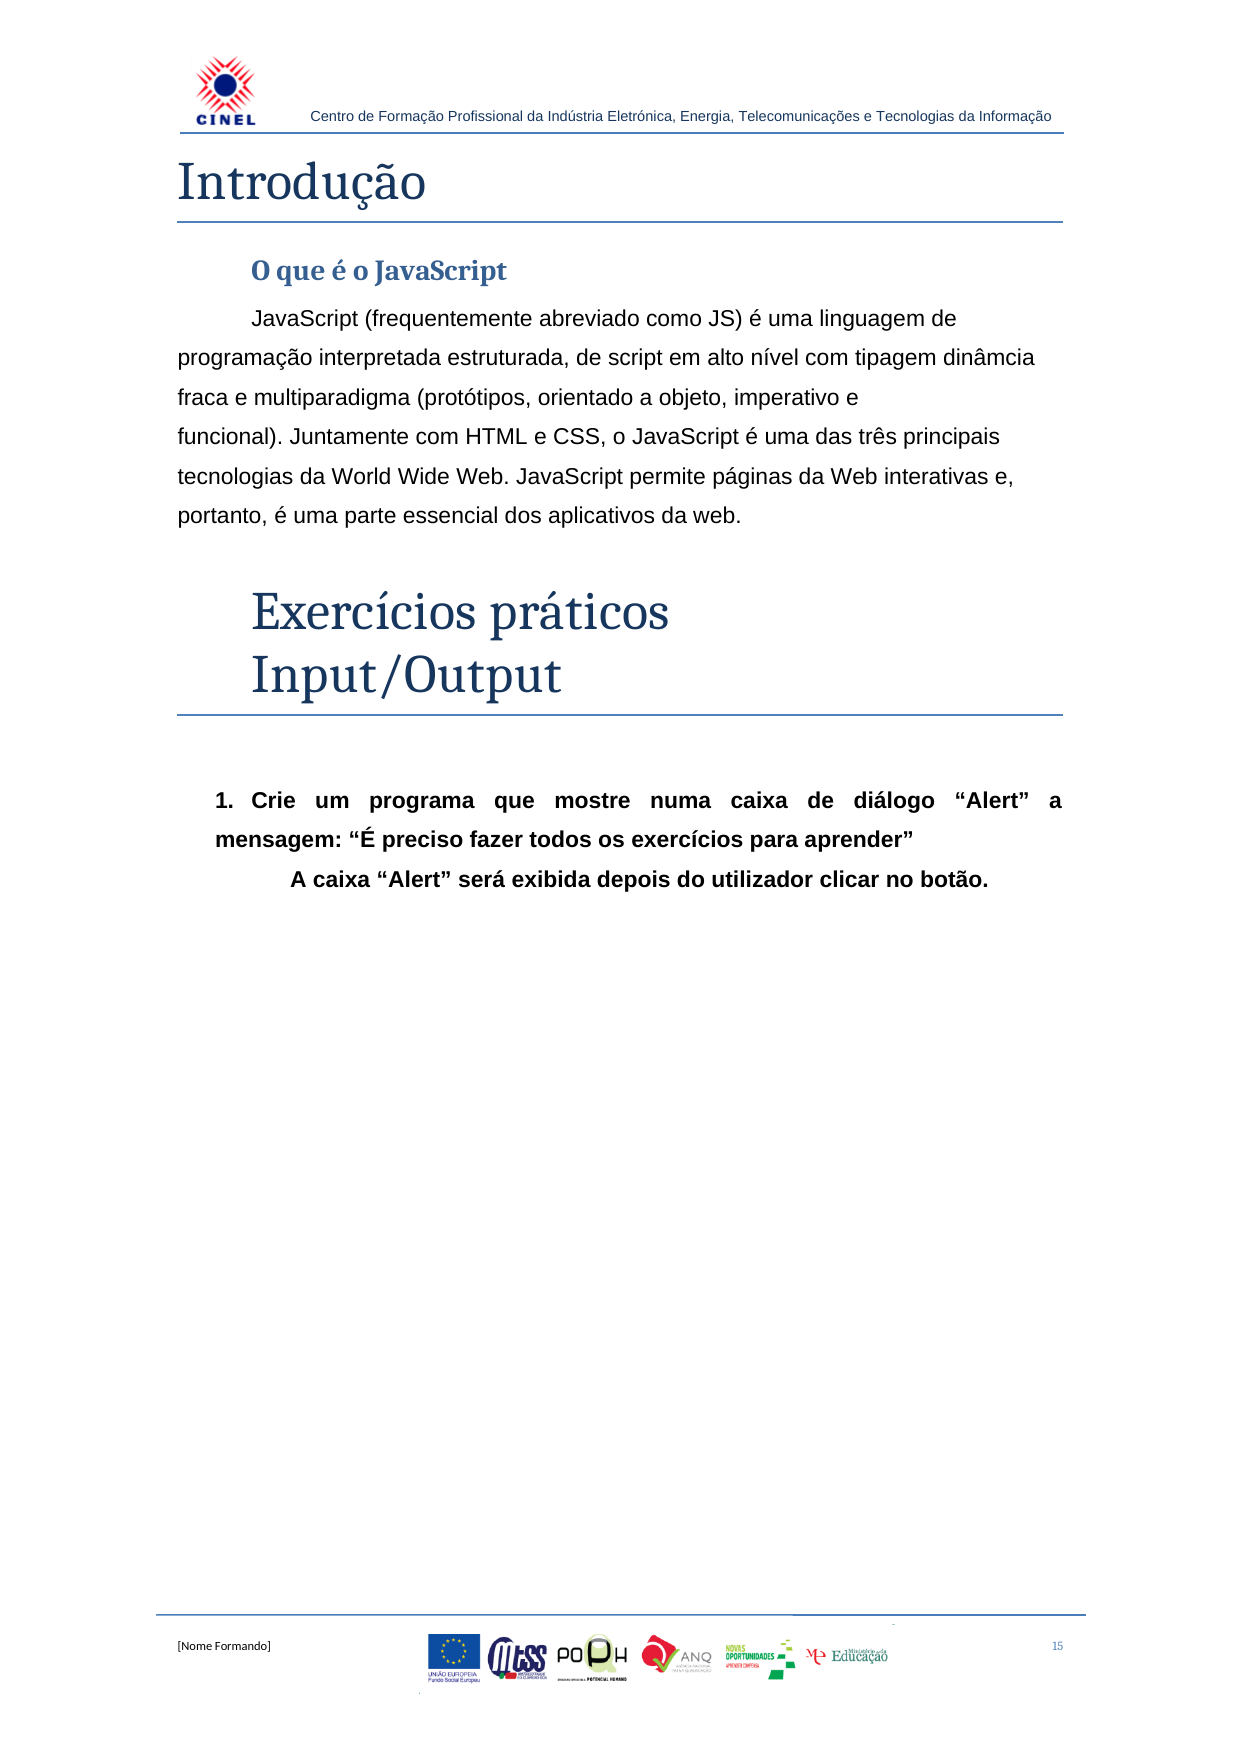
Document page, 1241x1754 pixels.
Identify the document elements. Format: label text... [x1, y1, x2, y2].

title Introdução [177, 150, 1063, 221]
title Exercícios práticos [177, 581, 1063, 643]
picture [418, 1624, 895, 1694]
list A caixa “Alert” será exibida depois do utilizador clicar no botão. [290, 866, 1063, 892]
text Crie um programa que mostre numa caixa de diálogo “Alert” a mensagem: “É preciso fazer todos os exercícios para aprender” [215, 787, 1063, 853]
picture [190, 55, 261, 128]
text JavaScript (frequentemente abreviado como JS) é uma linguagem de programação interpretada estruturada, de script em alto nível com tipagem dinâmcia fraca e multiparadigma (protótipos, orientado a objeto, imperativo e funcional). Juntamente com HTML e CSS, o JavaScript é uma das três principais tecnologias da World Wide Web. JavaScript permite páginas da Web interativas e, portanto, é uma parte essencial dos aplicativos da web. [177, 305, 1063, 528]
title Input/Output [177, 643, 1063, 714]
subtitle O que é o JavaScript [177, 254, 1063, 288]
